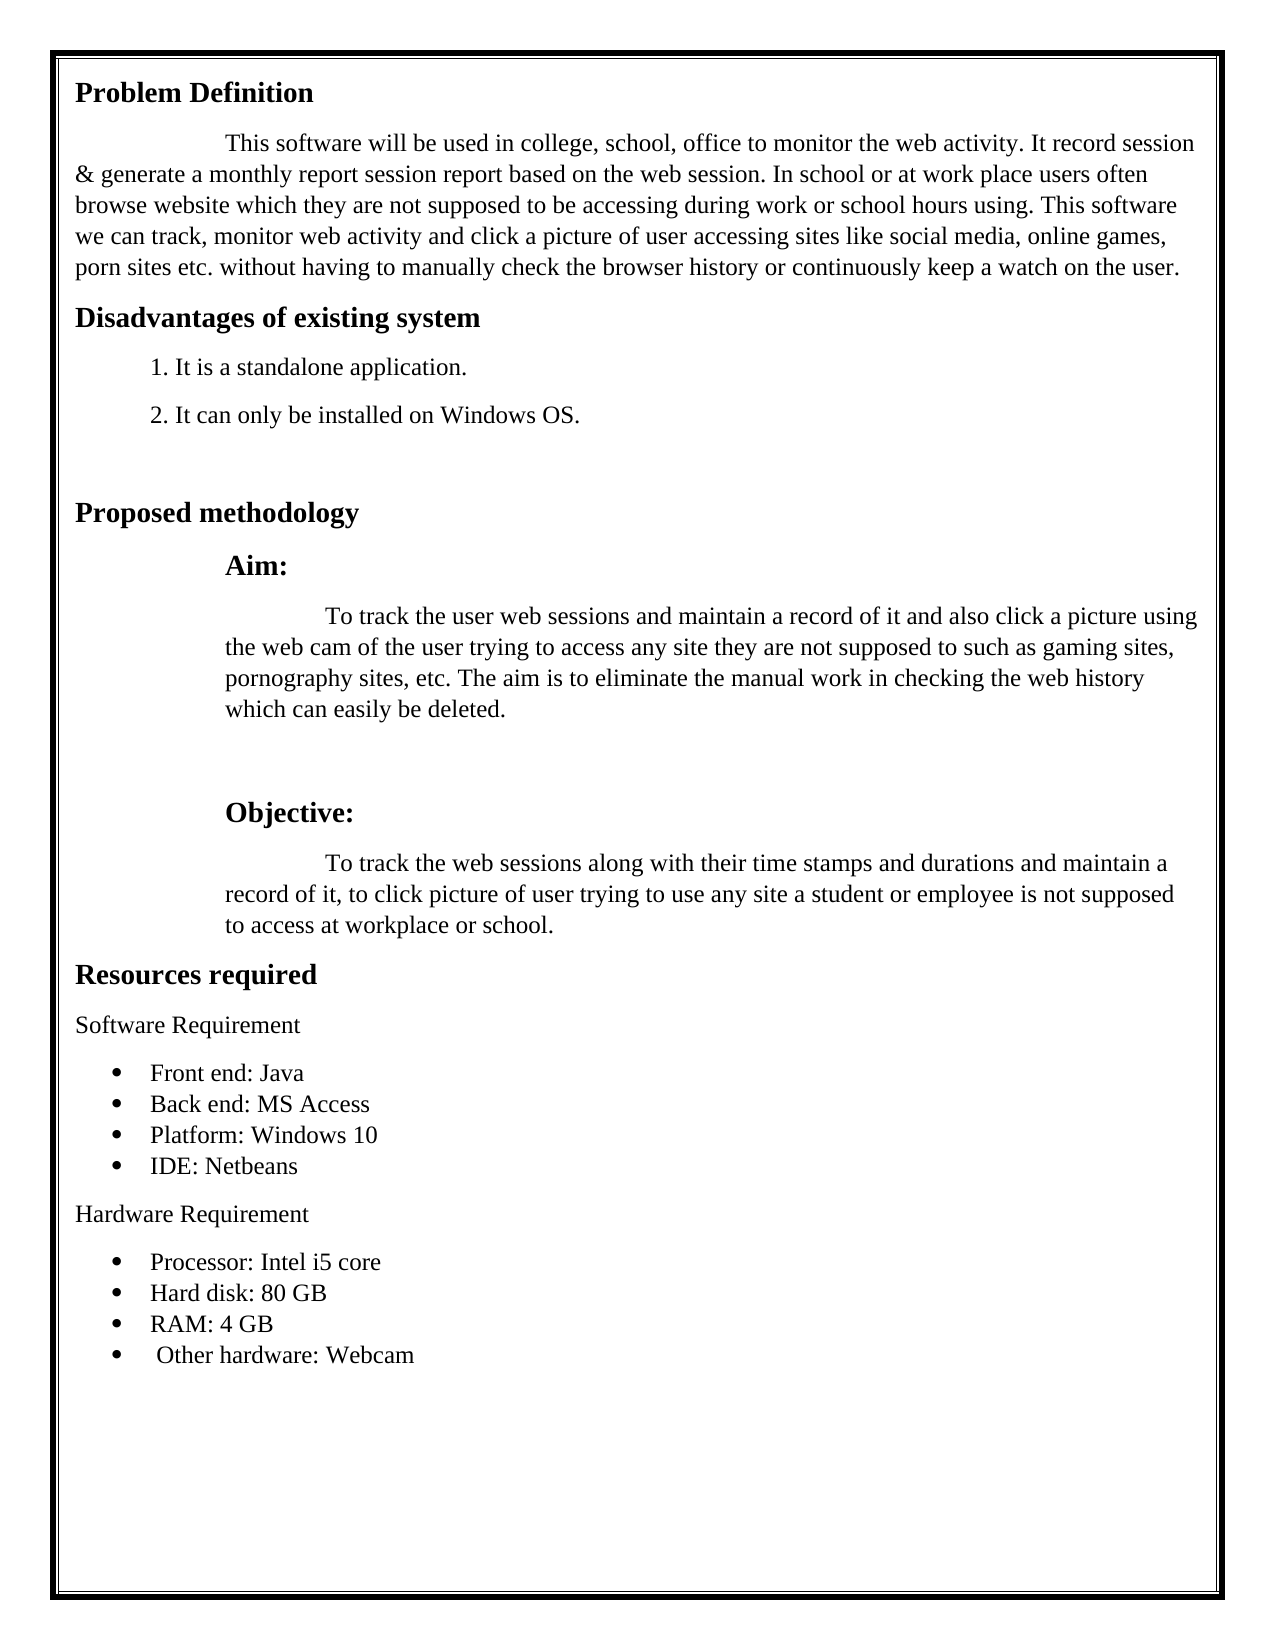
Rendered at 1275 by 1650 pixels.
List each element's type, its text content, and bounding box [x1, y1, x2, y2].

text To track the web sessions along with their time stamps and durations and maintain a record of it, to click picture of user trying to use any site a student or employee is not supposed to access at workplace or school. [225, 848, 1200, 938]
text 1. It is a standalone application. [75, 352, 1200, 381]
list IDE: Netbeans [112, 1151, 1200, 1180]
text 2. It can only be installed on Windows OS. [75, 400, 1200, 429]
text Problem Definition [75, 75, 1200, 108]
text Software Requirement [75, 1010, 1200, 1039]
list Platform: Windows 10 [112, 1120, 1200, 1149]
list Front end: Java [112, 1058, 1200, 1087]
list Back end: MS Access [112, 1089, 1200, 1118]
list Other hardware: Webcam [112, 1340, 1200, 1368]
text Resources required [75, 957, 1200, 991]
list Hard disk: 80 GB [112, 1278, 1200, 1306]
text Hardware Requirement [75, 1199, 1200, 1228]
text This software will be used in college, school, office to monitor the web activity. It record session & generate a monthly report session report based on the web session. In school or at work place users often browse website which they are not supposed to be accessing during work or school hours using. This software we can track, monitor web activity and click a picture of user accessing sites like social media, online games, porn sites etc. without having to manually check the browser history or continuously keep a watch on the user. [75, 128, 1200, 281]
list RAM: 4 GB [112, 1309, 1200, 1337]
text Disadvantages of existing system [75, 300, 1200, 333]
text Aim: [225, 548, 1200, 582]
text Objective: [225, 795, 1200, 828]
text Proposed methodology [75, 496, 1200, 529]
text To track the user web sessions and maintain a record of it and also click a picture using the web cam of the user trying to access any site they are not supposed to such as gaming sites, pornography sites, etc. The aim is to eliminate the manual work in checking the web history which can easily be deleted. [225, 601, 1200, 723]
list Processor: Intel i5 core [112, 1247, 1200, 1275]
